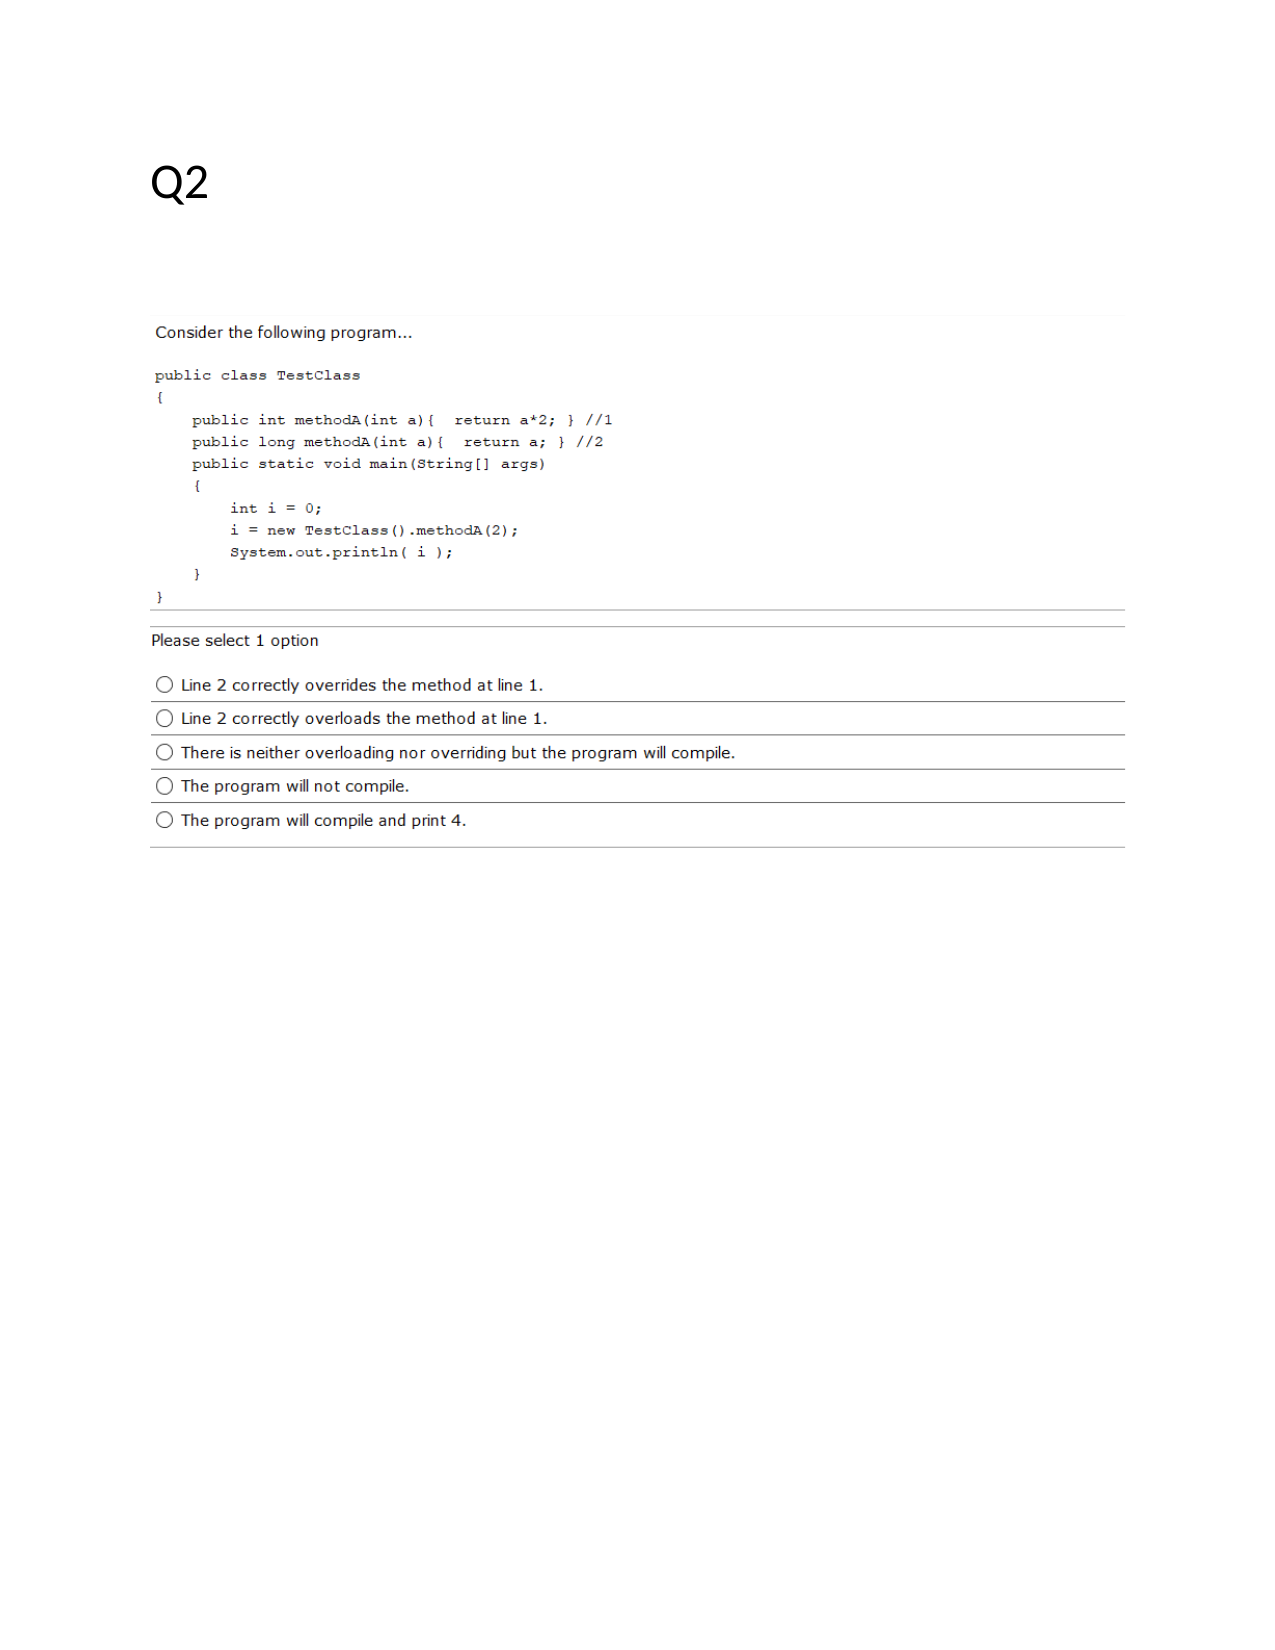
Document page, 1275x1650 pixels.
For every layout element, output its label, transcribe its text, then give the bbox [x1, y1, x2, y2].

picture [150, 315, 1125, 853]
text Q2 [150, 150, 1125, 211]
